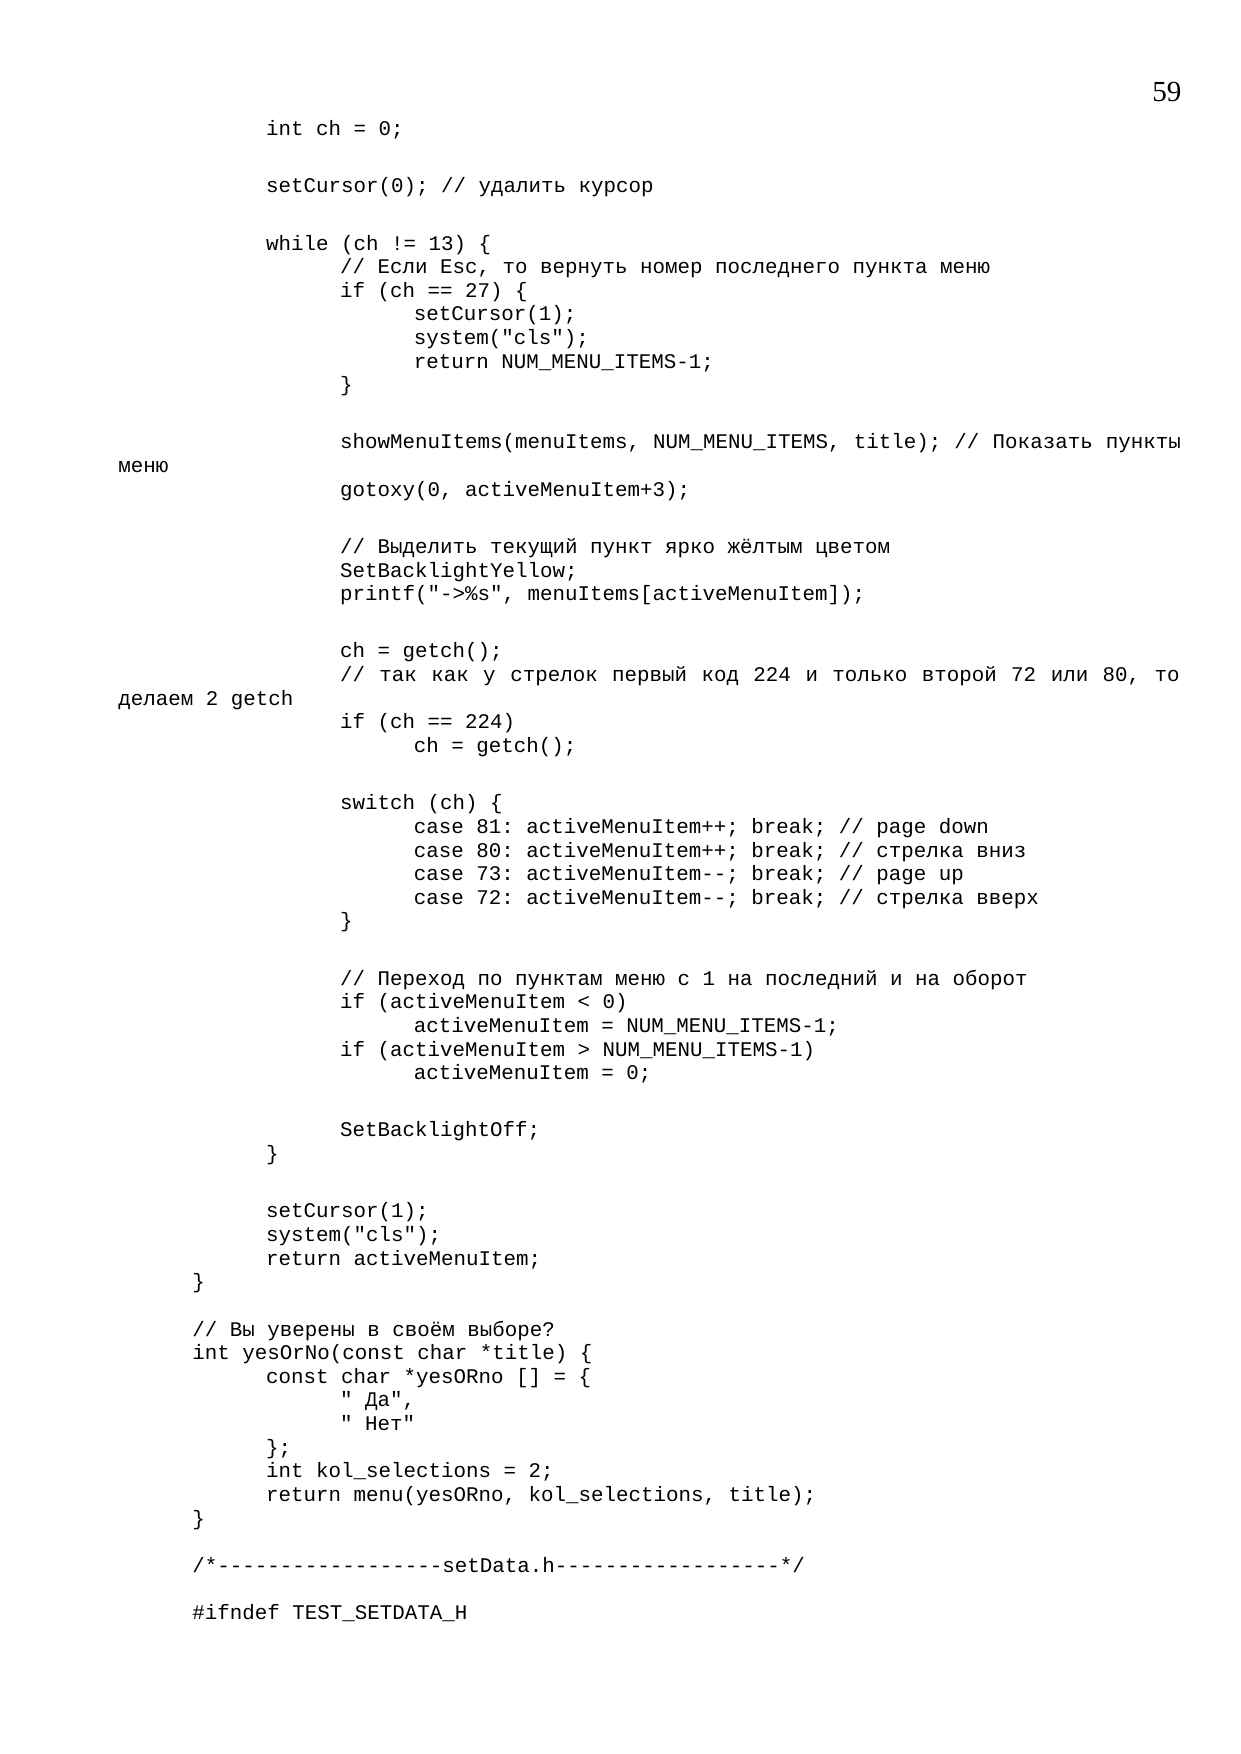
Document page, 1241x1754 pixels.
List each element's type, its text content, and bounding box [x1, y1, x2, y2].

text case 73: activeMenuItem--; break; // page up [118, 863, 1181, 887]
text if (ch == 224) [118, 711, 1181, 735]
text showMenuItems(menuItems, NUM_MENU_ITEMS, title); // Показать пункты меню [118, 432, 1181, 479]
text // Eсли Esc, то вернуть номер последнего пункта меню [118, 256, 1181, 280]
text setCursor(0); // удалить курсор [118, 175, 1181, 199]
text case 72: activeMenuItem--; break; // стрелка вверх [118, 887, 1181, 911]
text activeMenuItem = NUM_MENU_ITEMS-1; [118, 1015, 1181, 1039]
text } [118, 374, 1181, 398]
text } [118, 1143, 1181, 1167]
text /*------------------setData.h------------------*/ [118, 1555, 1181, 1579]
text #ifndef TEST_SETDATA_H [118, 1602, 1181, 1626]
text } [118, 1508, 1181, 1531]
text }; [118, 1437, 1181, 1460]
text setCursor(1); [118, 303, 1181, 327]
text system("cls"); [118, 1224, 1181, 1248]
text // так как у стрелок первый код 224 и только второй 72 или 80, то делаем 2 getch [118, 664, 1181, 711]
text case 81: activeMenuItem++; break; // page down [118, 816, 1181, 839]
text " Нет" [118, 1413, 1181, 1437]
text SetBacklightOff; [118, 1119, 1181, 1143]
text return activeMenuItem; [118, 1248, 1181, 1271]
text return NUM_MENU_ITEMS-1; [118, 351, 1181, 374]
text int kol_selections = 2; [118, 1460, 1181, 1484]
text int ch = 0; [118, 118, 1181, 142]
text " Да", [118, 1389, 1181, 1413]
text switch (ch) { [118, 792, 1181, 816]
text gotoxy(0, activeMenuItem+3); [118, 479, 1181, 502]
text system("cls"); [118, 327, 1181, 351]
text printf("->%s", menuItems[activeMenuItem]); [118, 583, 1181, 607]
text } [118, 911, 1181, 934]
text // Вы уверены в своём выборе? [118, 1318, 1181, 1342]
text // Выделить текущий пункт ярко жёлтым цветом [118, 536, 1181, 560]
text return menu(yesORno, kol_selections, title); [118, 1484, 1181, 1508]
text ch = getch(); [118, 641, 1181, 664]
text while (ch != 13) { [118, 232, 1181, 256]
text case 80: activeMenuItem++; break; // стрелка вниз [118, 839, 1181, 863]
text } [118, 1271, 1181, 1295]
text const char *yesORno [] = { [118, 1366, 1181, 1389]
text if (activeMenuItem > NUM_MENU_ITEMS-1) [118, 1039, 1181, 1062]
text if (activeMenuItem < 0) [118, 991, 1181, 1015]
text activeMenuItem = 0; [118, 1062, 1181, 1086]
text ch = getch(); [118, 735, 1181, 759]
text setCursor(1); [118, 1200, 1181, 1224]
text SetBacklightYellow; [118, 560, 1181, 583]
text int yesOrNo(const char *title) { [118, 1342, 1181, 1366]
text // Переход по пунктам меню с 1 на последний и на оборот [118, 968, 1181, 991]
text if (ch == 27) { [118, 280, 1181, 303]
